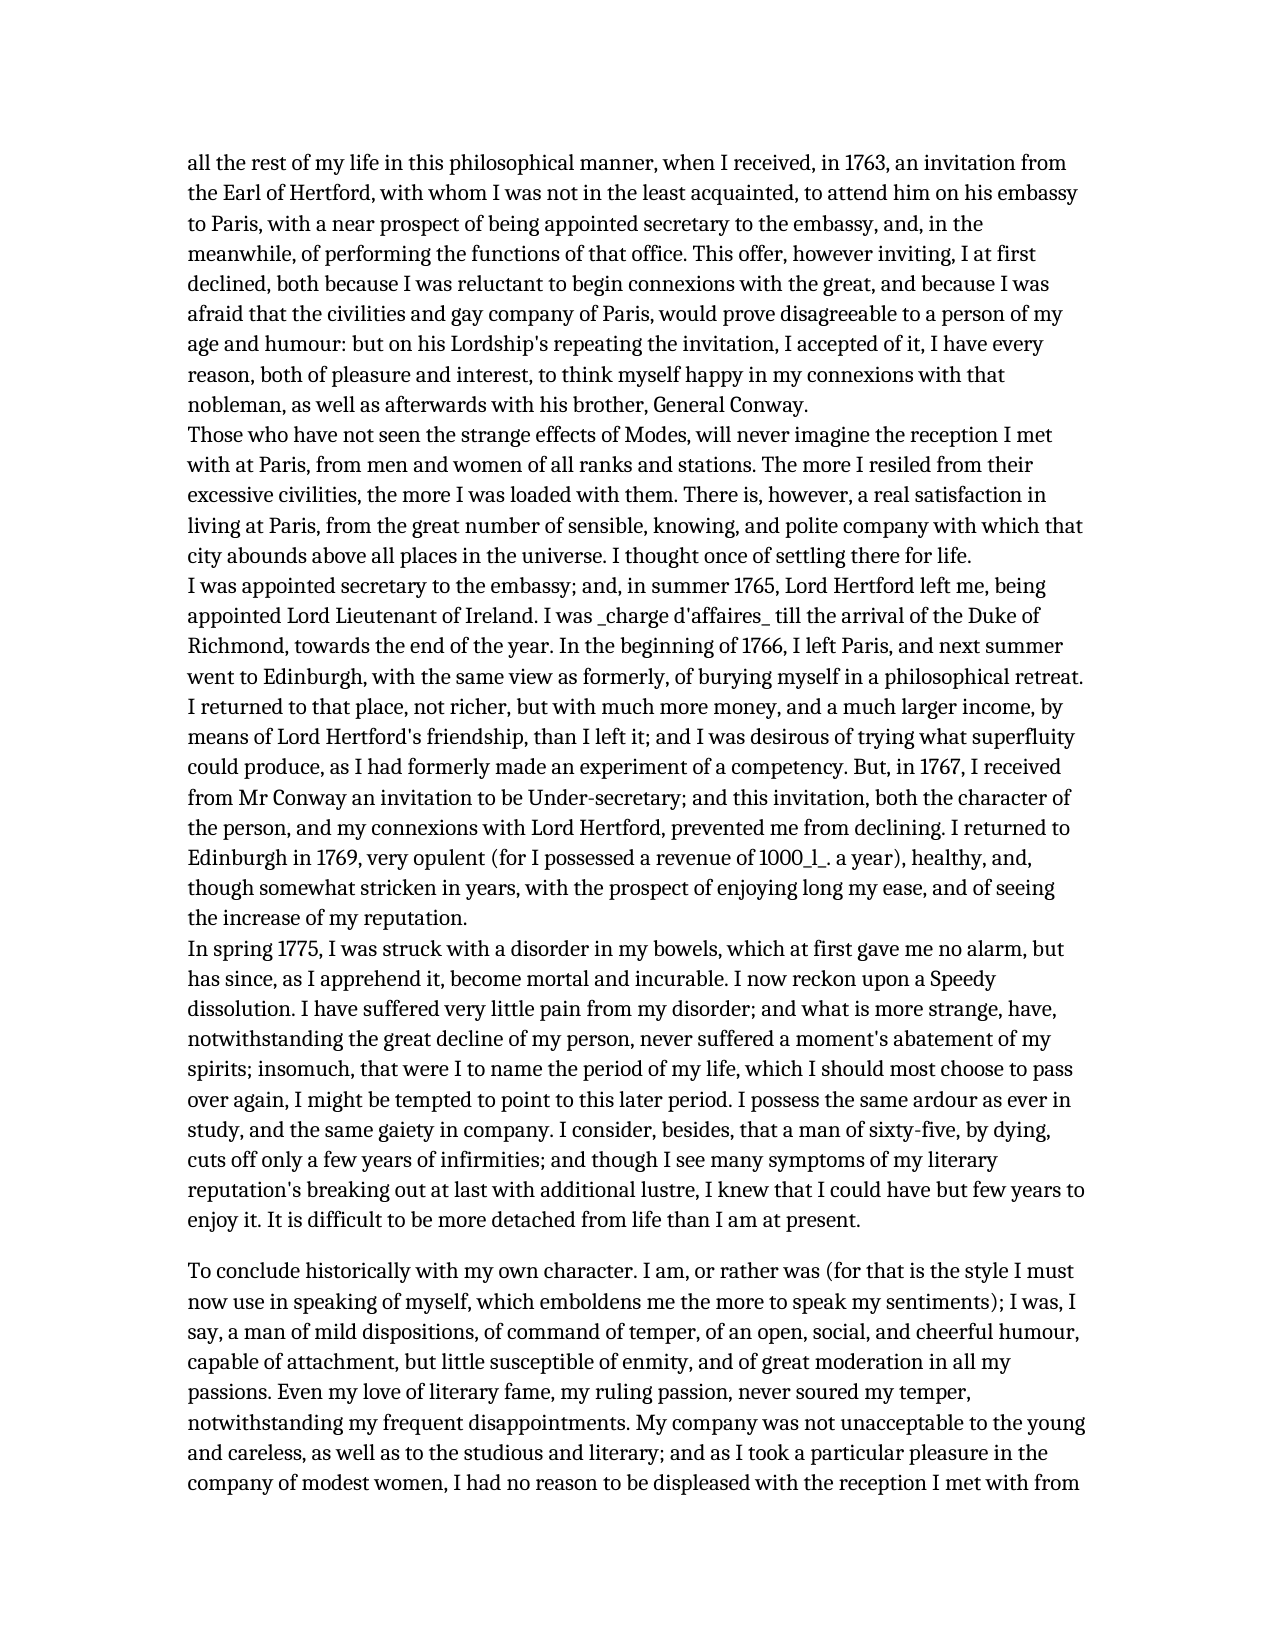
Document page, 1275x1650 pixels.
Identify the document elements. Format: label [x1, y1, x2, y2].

text [187, 1258, 1087, 1496]
text [187, 150, 1087, 1234]
